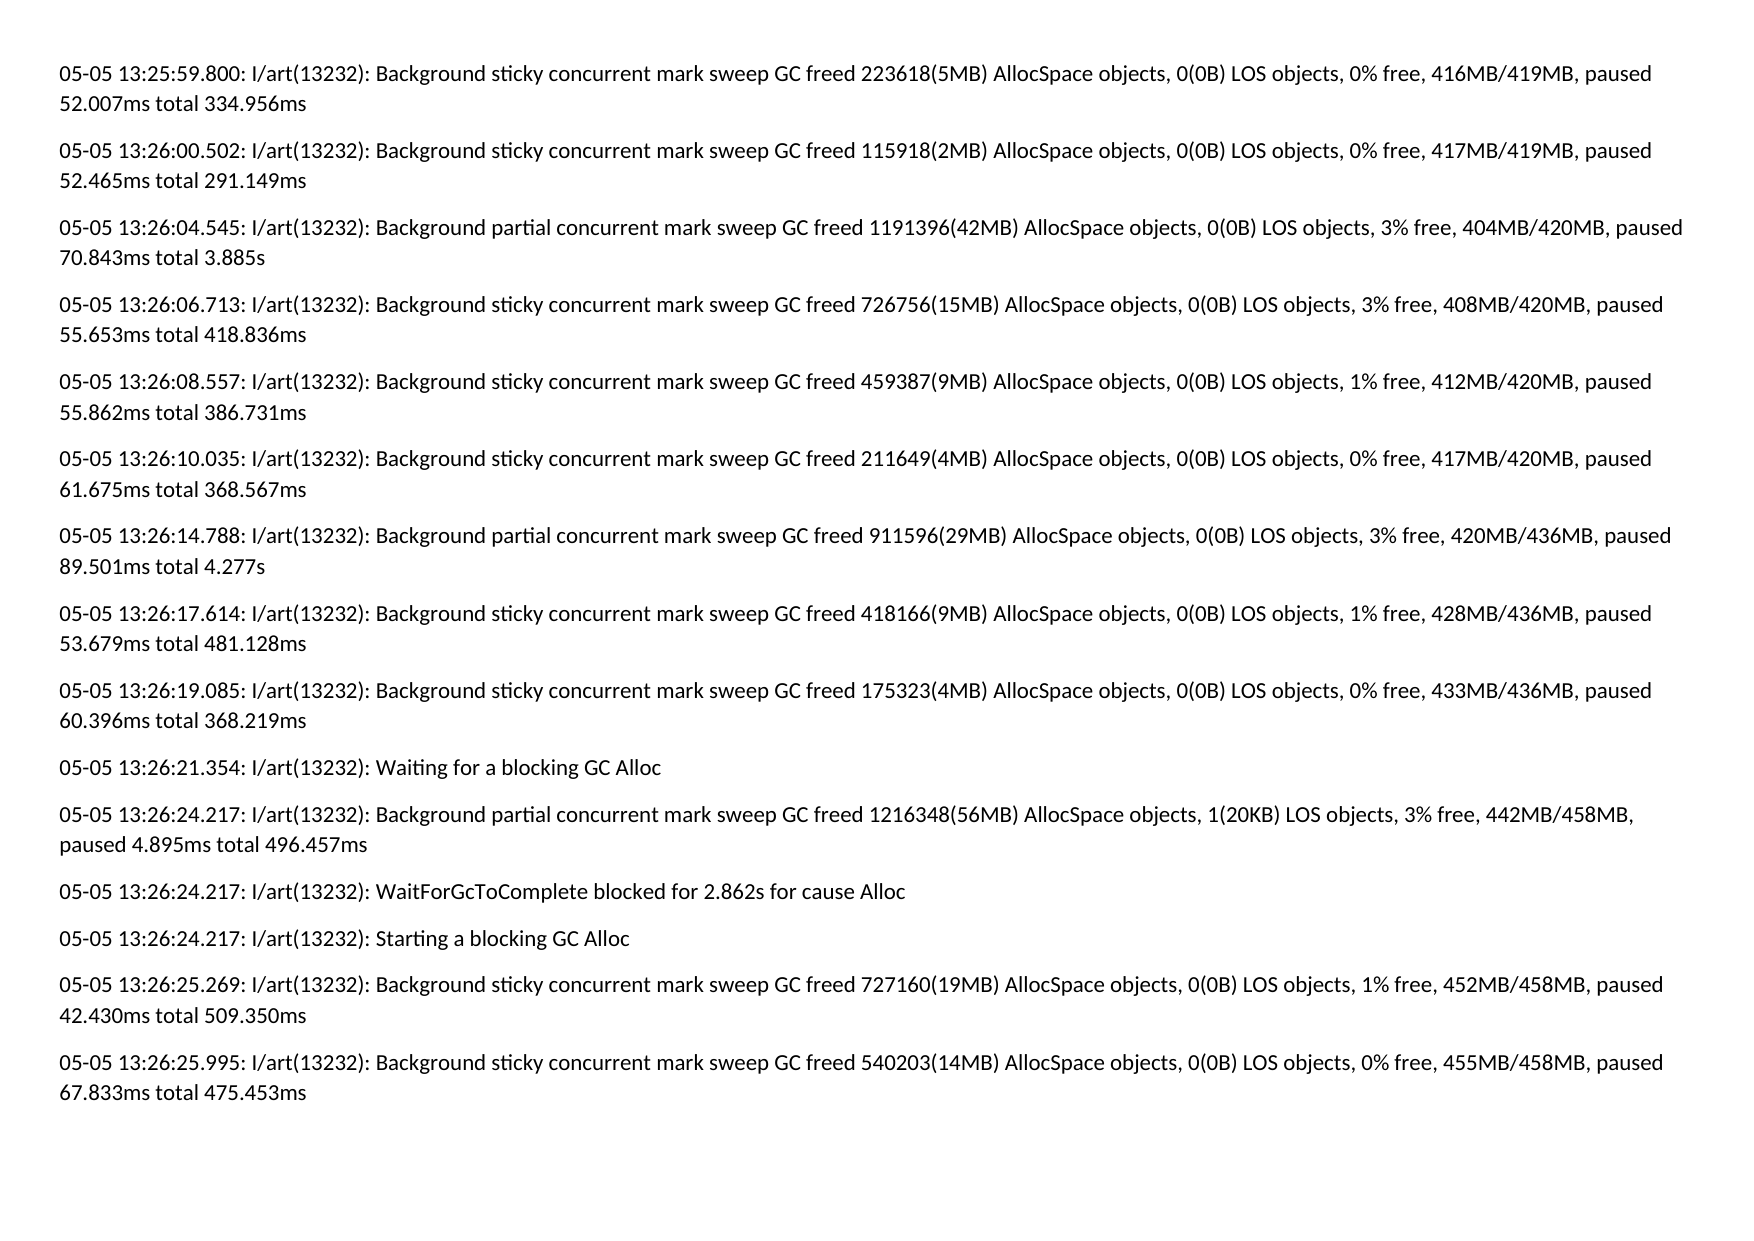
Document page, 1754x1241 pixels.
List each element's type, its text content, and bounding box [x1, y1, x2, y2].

text 05-05 13:26:24.217: I/art(13232): WaitForGcToComplete blocked for 2.862s for cause Alloc [59, 877, 1695, 905]
text 05-05 13:26:24.217: I/art(13232): Background partial concurrent mark sweep GC freed 1216348(56MB) AllocSpace objects, 1(20KB) LOS objects, 3% free, 442MB/458MB, paused 4.895ms total 496.457ms [59, 800, 1695, 858]
text 05-05 13:26:17.614: I/art(13232): Background sticky concurrent mark sweep GC freed 418166(9MB) AllocSpace objects, 0(0B) LOS objects, 1% free, 428MB/436MB, paused 53.679ms total 481.128ms [59, 599, 1695, 657]
text 05-05 13:26:24.217: I/art(13232): Starting a blocking GC Alloc [59, 924, 1695, 952]
text 05-05 13:26:00.502: I/art(13232): Background sticky concurrent mark sweep GC freed 115918(2MB) AllocSpace objects, 0(0B) LOS objects, 0% free, 417MB/419MB, paused 52.465ms total 291.149ms [59, 136, 1695, 194]
text 05-05 13:26:14.788: I/art(13232): Background partial concurrent mark sweep GC freed 911596(29MB) AllocSpace objects, 0(0B) LOS objects, 3% free, 420MB/436MB, paused 89.501ms total 4.277s [59, 522, 1695, 580]
text 05-05 13:26:21.354: I/art(13232): Waiting for a blocking GC Alloc [59, 753, 1695, 781]
text 05-05 13:25:59.800: I/art(13232): Background sticky concurrent mark sweep GC freed 223618(5MB) AllocSpace objects, 0(0B) LOS objects, 0% free, 416MB/419MB, paused 52.007ms total 334.956ms [59, 59, 1695, 117]
text 05-05 13:26:04.545: I/art(13232): Background partial concurrent mark sweep GC freed 1191396(42MB) AllocSpace objects, 0(0B) LOS objects, 3% free, 404MB/420MB, paused 70.843ms total 3.885s [59, 213, 1695, 271]
text 05-05 13:26:19.085: I/art(13232): Background sticky concurrent mark sweep GC freed 175323(4MB) AllocSpace objects, 0(0B) LOS objects, 0% free, 433MB/436MB, paused 60.396ms total 368.219ms [59, 676, 1695, 734]
text 05-05 13:26:08.557: I/art(13232): Background sticky concurrent mark sweep GC freed 459387(9MB) AllocSpace objects, 0(0B) LOS objects, 1% free, 412MB/420MB, paused 55.862ms total 386.731ms [59, 367, 1695, 426]
text 05-05 13:26:25.995: I/art(13232): Background sticky concurrent mark sweep GC freed 540203(14MB) AllocSpace objects, 0(0B) LOS objects, 0% free, 455MB/458MB, paused 67.833ms total 475.453ms [59, 1048, 1695, 1106]
text 05-05 13:26:10.035: I/art(13232): Background sticky concurrent mark sweep GC freed 211649(4MB) AllocSpace objects, 0(0B) LOS objects, 0% free, 417MB/420MB, paused 61.675ms total 368.567ms [59, 444, 1695, 503]
text 05-05 13:26:06.713: I/art(13232): Background sticky concurrent mark sweep GC freed 726756(15MB) AllocSpace objects, 0(0B) LOS objects, 3% free, 408MB/420MB, paused 55.653ms total 418.836ms [59, 290, 1695, 348]
text 05-05 13:26:25.269: I/art(13232): Background sticky concurrent mark sweep GC freed 727160(19MB) AllocSpace objects, 0(0B) LOS objects, 1% free, 452MB/458MB, paused 42.430ms total 509.350ms [59, 971, 1695, 1029]
